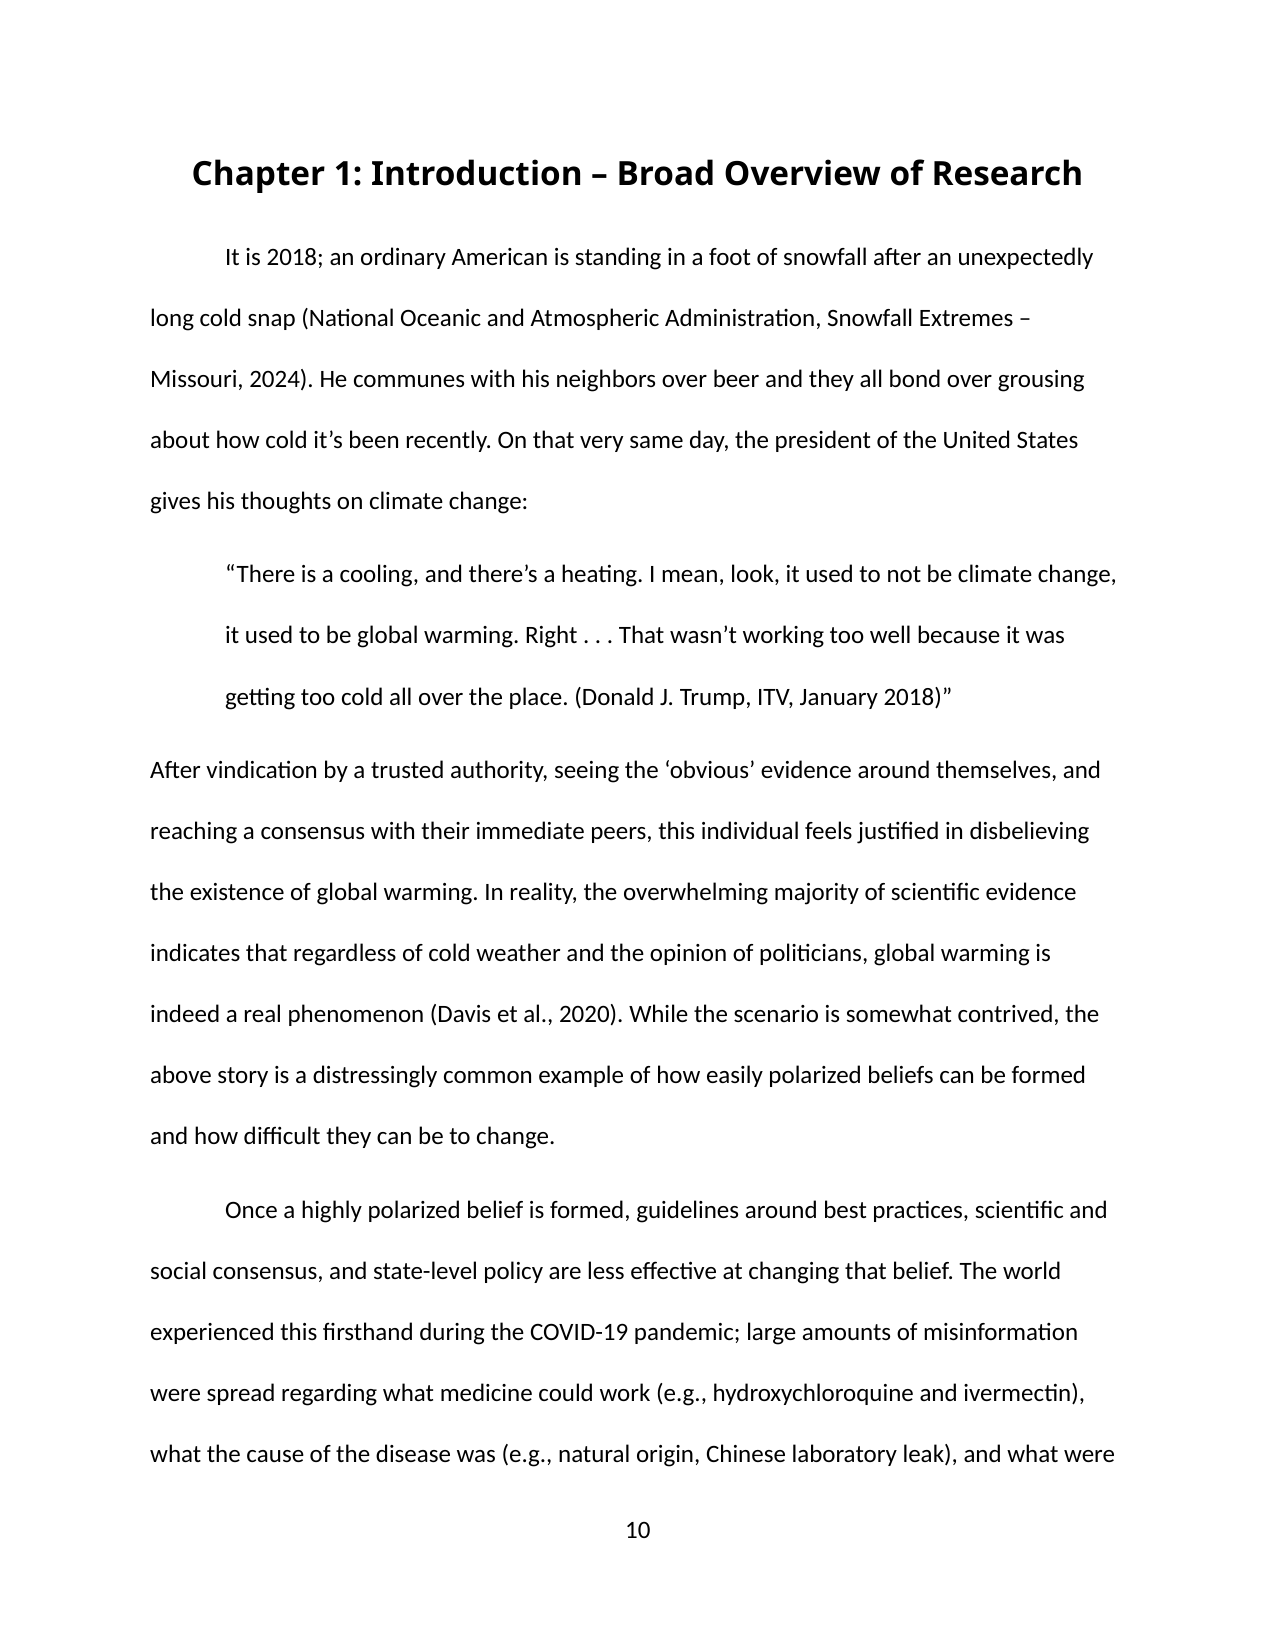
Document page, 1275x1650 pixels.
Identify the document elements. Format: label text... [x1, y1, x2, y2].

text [150, 1194, 1125, 1469]
text It is 2018; an ordinary American is standing in a foot of snowfall after an unexpectedly long cold snap (National Oceanic and Atmospheric Administration, Snowfall Extremes – Missouri, 2024). He communes with his neighbors over beer and they all bond over grousing about how cold it’s been recently. On that very same day, the president of the United States gives his thoughts on climate change: [150, 241, 1125, 516]
text After vindication by a trusted authority, seeing the ‘obvious’ evidence around themselves, and reaching a consensus with their immediate peers, this individual feels justified in disbelieving the existence of global warming. In reality, the overwhelming majority of scientific evidence indicates that regardless of cold weather and the opinion of politicians, global warming is indeed a real phenomenon (Davis et al., 2020). While the scenario is somewhat contrived, the above story is a distressingly common example of how easily polarized beliefs can be formed and how difficult they can be to change. [150, 754, 1125, 1151]
text “There is a cooling, and there’s a heating. I mean, look, it used to not be climate change, it used to be global warming. Right . . . That wasn’t working too well because it was getting too cold all over the place. (Donald J. Trump, ITV, January 2018)” [225, 558, 1125, 711]
subtitle Chapter 1: Introduction – Broad Overview of Research [150, 150, 1125, 195]
